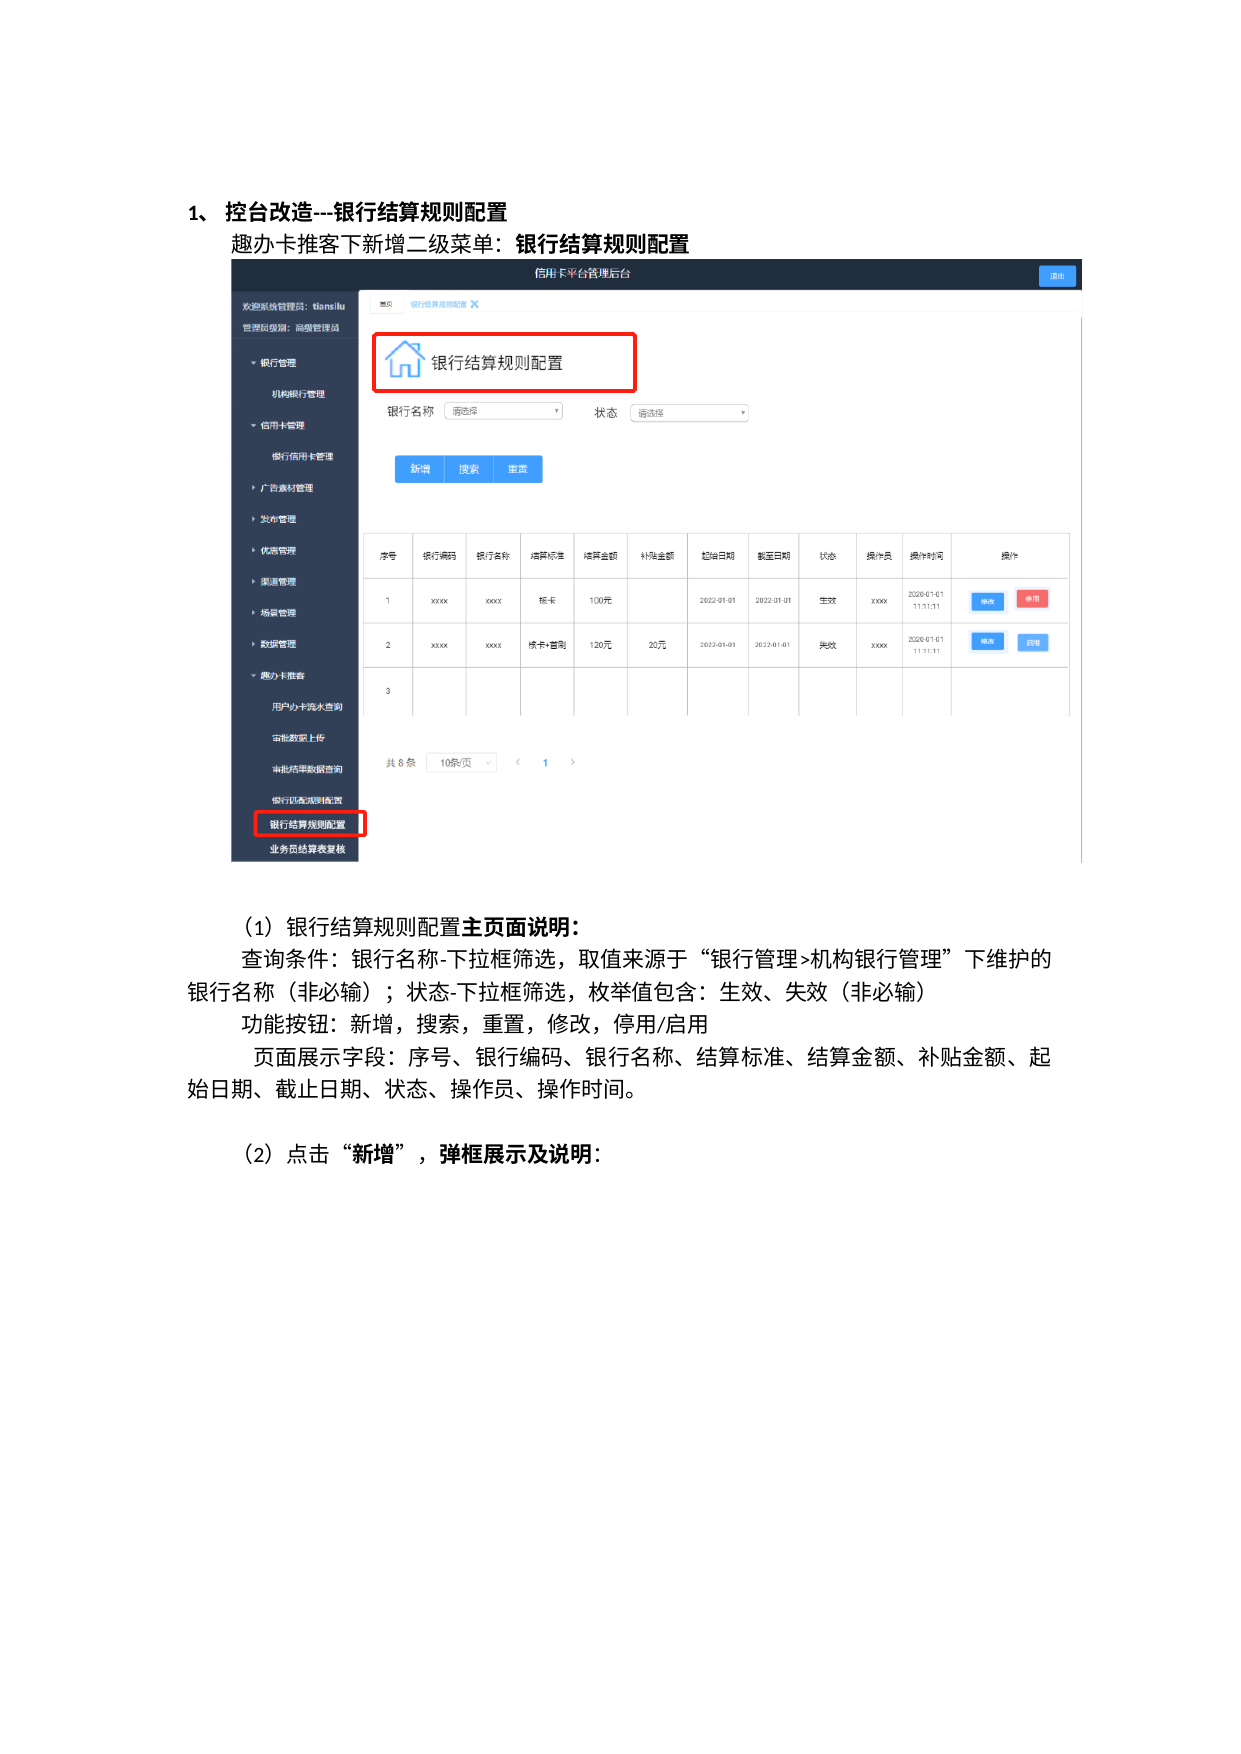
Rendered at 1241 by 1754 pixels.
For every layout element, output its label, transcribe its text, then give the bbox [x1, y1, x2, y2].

list 趣办卡推客下新增二级菜单：银行结算规则配置 [187, 227, 1053, 259]
list 页面展示字段：序号、银行编码、银行名称、结算标准、结算金额、补贴金额、起始日期、截止日期、状态、操作员、操作时间。 [187, 1039, 1053, 1104]
list 1、 控台改造---银行结算规则配置 [187, 194, 1053, 227]
picture [231, 259, 1083, 863]
list 查询条件：银行名称-下拉框筛选，取值来源于“银行管理>机构银行管理”下维护的银行名称（非必输）；状态-下拉框筛选，枚举值包含：生效、失效（非必输） [187, 942, 1053, 1007]
list （1）银行结算规则配置主页面说明： [231, 909, 1053, 942]
list 功能按钮：新增，搜索，重置，修改，停用/启用 [187, 1007, 1053, 1039]
list （2）点击“新增”，弹框展示及说明： [187, 1137, 1053, 1169]
